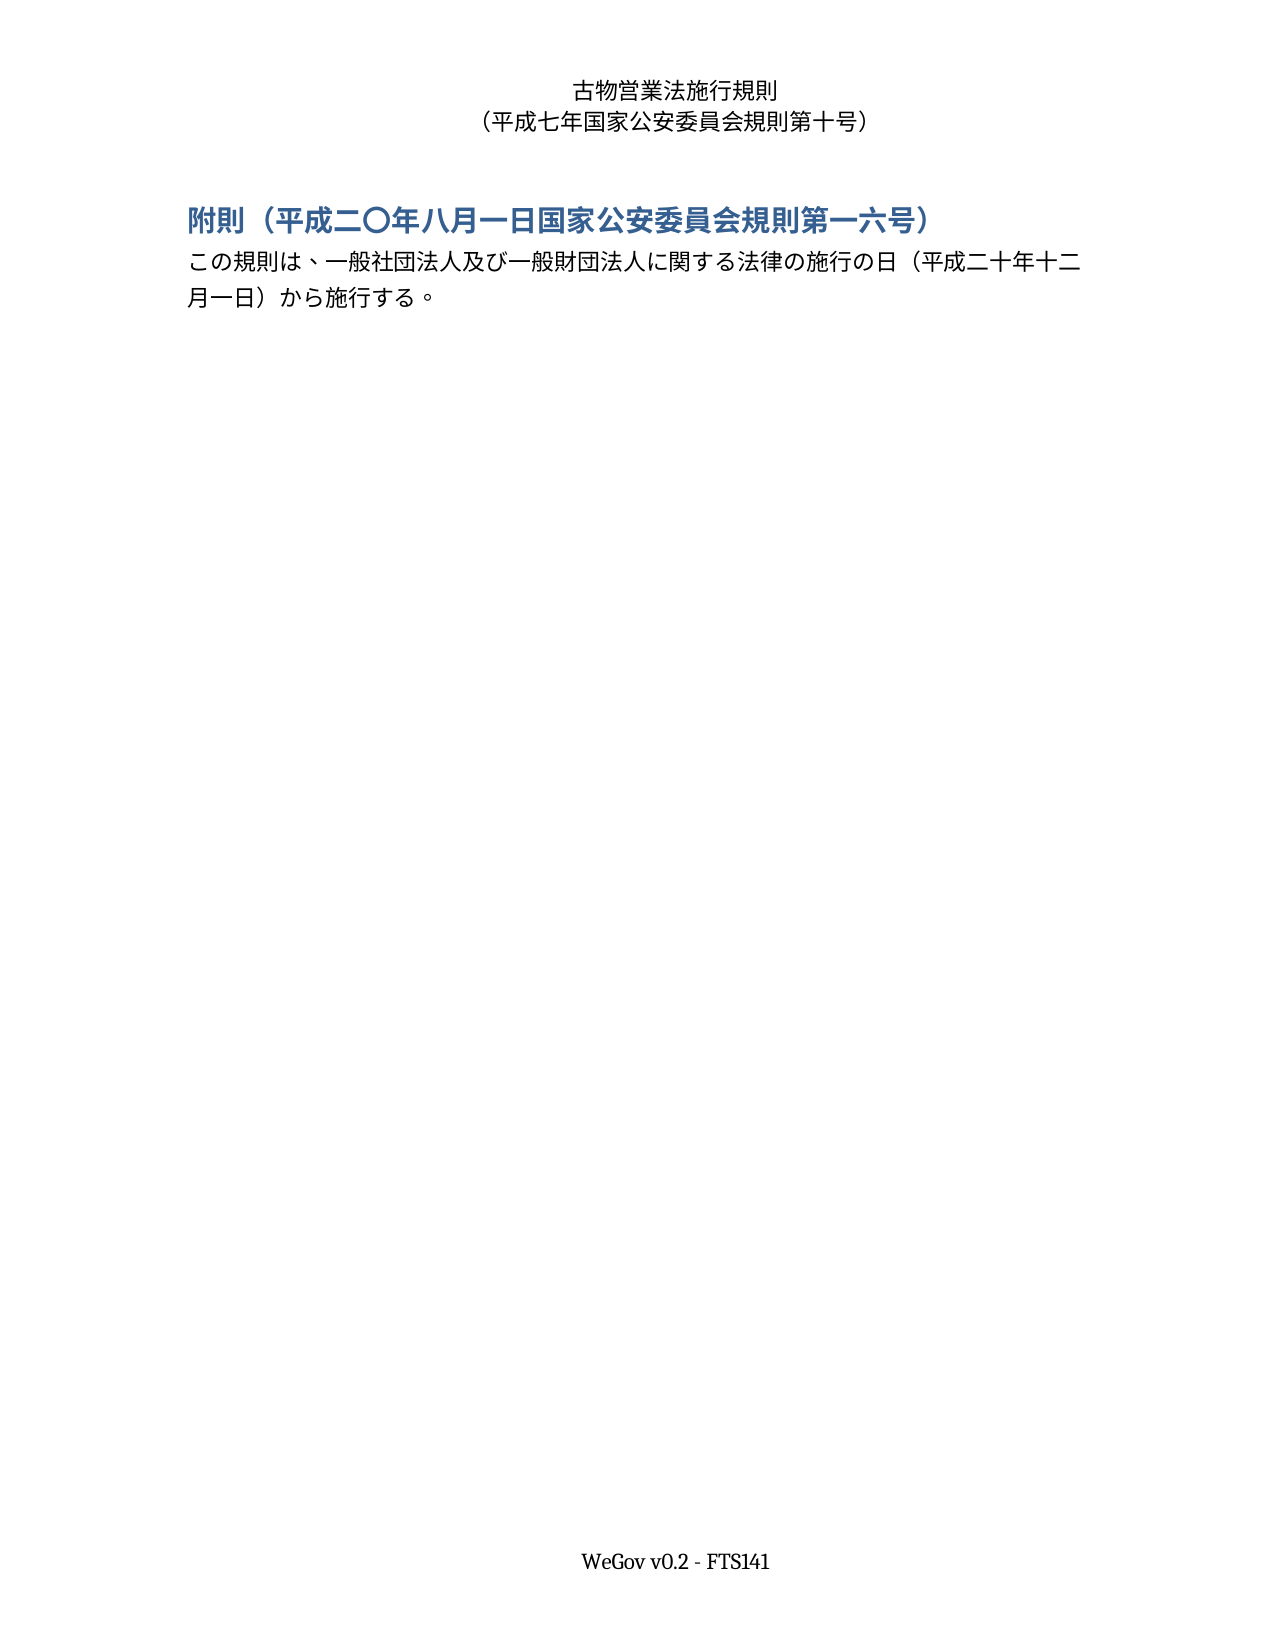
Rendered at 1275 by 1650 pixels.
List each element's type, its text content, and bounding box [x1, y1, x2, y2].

text この規則は、一般社団法人及び一般財団法人に関する法律の施行の日（平成二十年十二月一日）から施行する。 [187, 246, 1087, 313]
subtitle 附則（平成二〇年八月一日国家公安委員会規則第一六号） [187, 200, 1087, 240]
